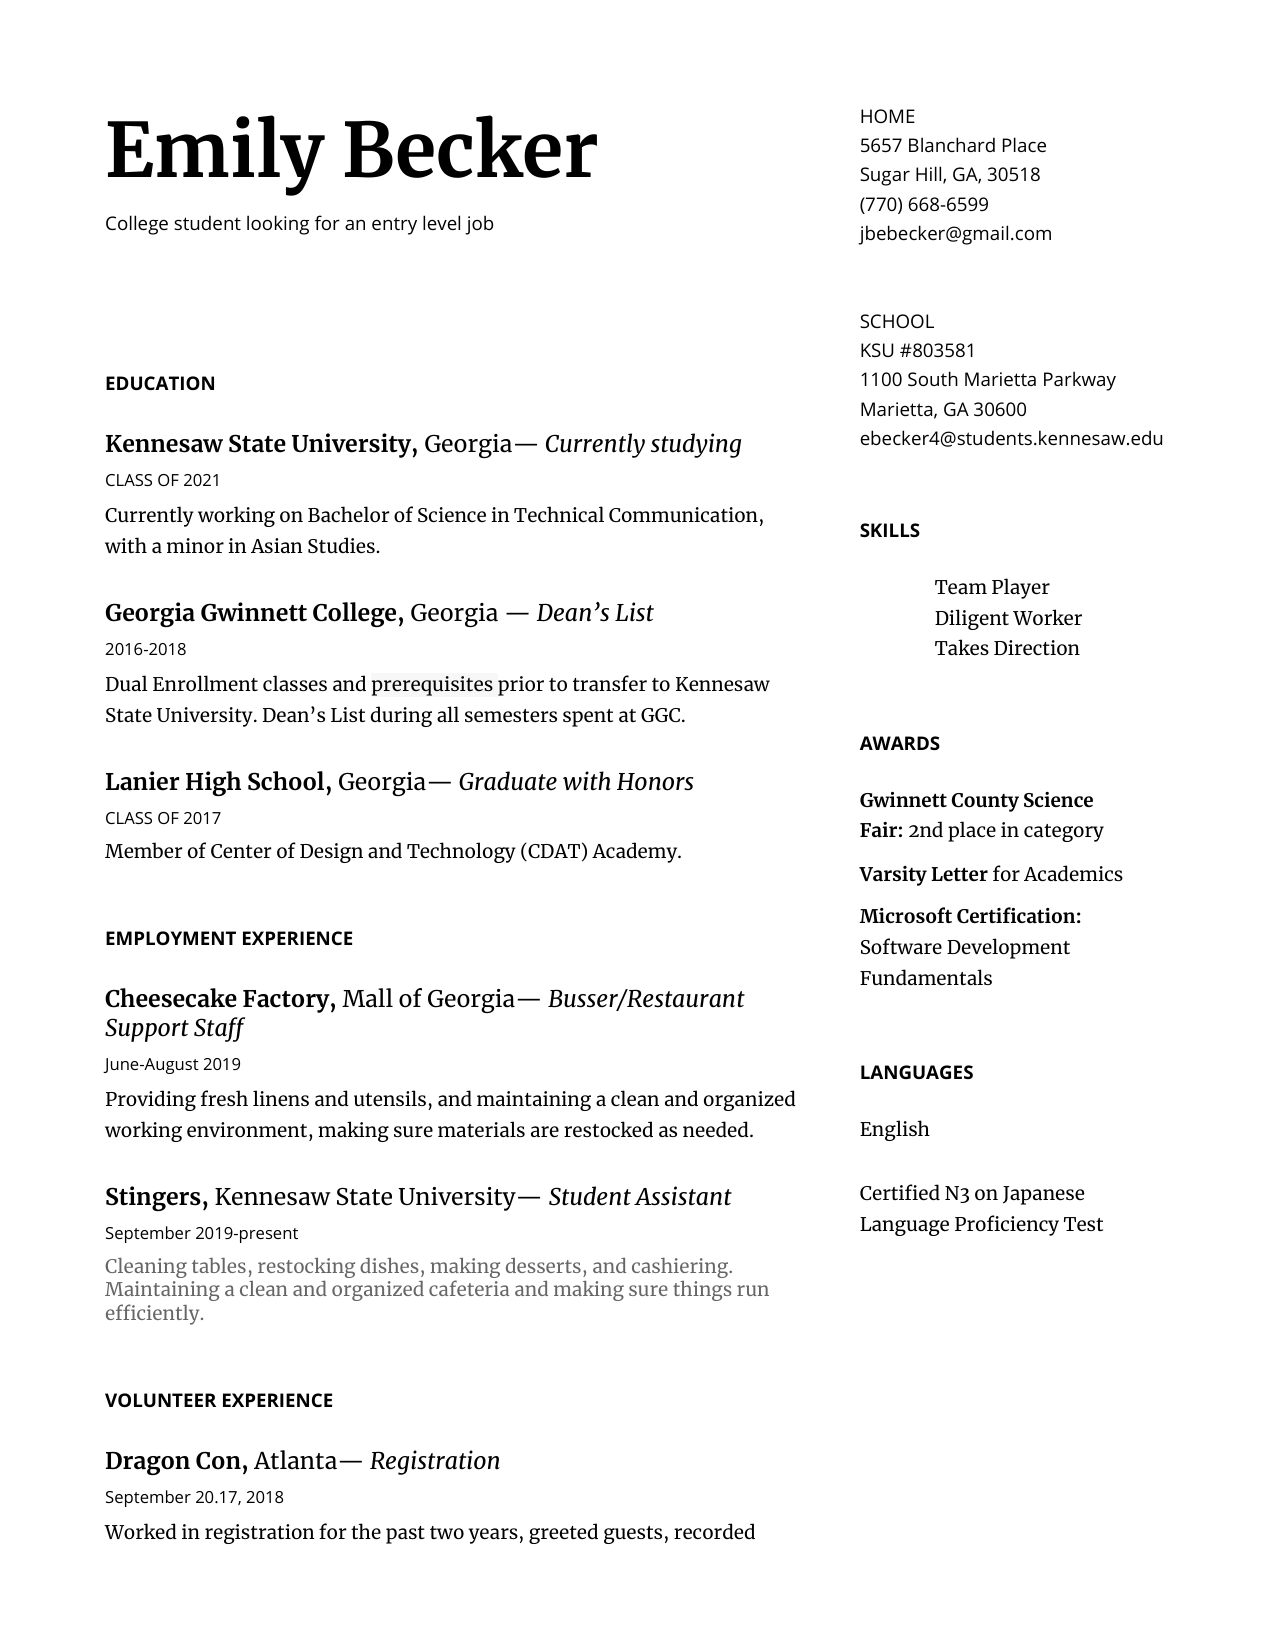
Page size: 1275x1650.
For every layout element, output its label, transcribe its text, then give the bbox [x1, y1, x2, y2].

table_header Emily Becker College student looking for an entry level job [90, 88, 844, 293]
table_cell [845, 293, 1181, 1560]
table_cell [90, 293, 844, 1560]
table_header HOME 5657 Blanchard Place Sugar Hill, GA, 30518 (770) 668-6599 jbebecker@gmail.com [845, 88, 1181, 293]
